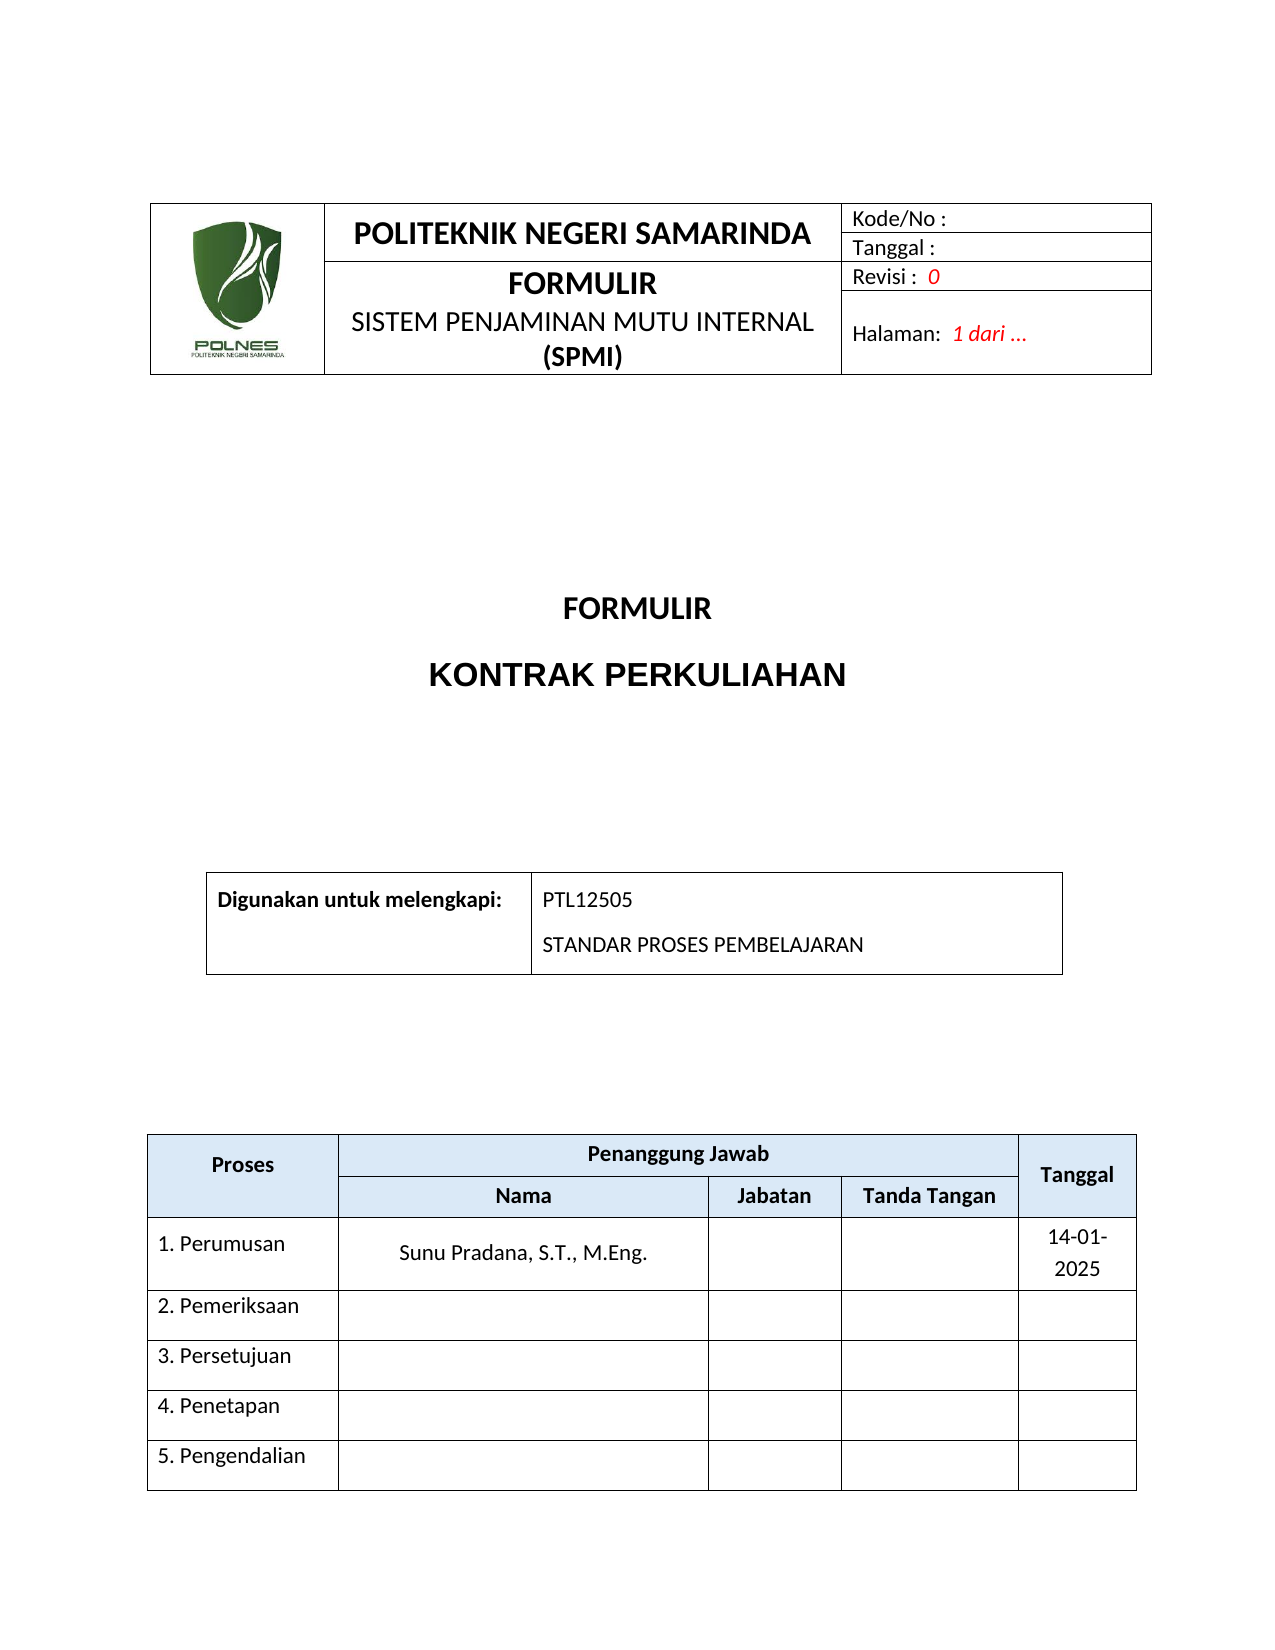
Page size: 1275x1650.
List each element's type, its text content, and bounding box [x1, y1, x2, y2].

table_cell [709, 1441, 841, 1490]
subtitle KONTRAK PERKULIAHAN [150, 655, 1125, 693]
table_cell Jabatan [709, 1177, 841, 1217]
table_cell Halaman: 1 dari ... [842, 291, 1151, 374]
table_cell [339, 1441, 708, 1490]
table_cell [1019, 1341, 1136, 1390]
table_cell [842, 1341, 1018, 1390]
table_cell [1019, 1391, 1136, 1440]
table_header Penanggung Jawab [339, 1135, 1018, 1176]
table_header Digunakan untuk melengkapi: [207, 873, 531, 974]
table_cell FORMULIR SISTEM PENJAMINAN MUTU INTERNAL (SPMI) [325, 262, 841, 374]
table_cell Tanggal : [842, 233, 1151, 261]
table_cell Revisi : 0 [842, 262, 1151, 290]
table_cell [339, 1391, 708, 1440]
text FORMULIR [150, 587, 1125, 628]
table_cell [842, 1441, 1018, 1490]
table_cell [842, 1391, 1018, 1440]
table_cell [842, 1218, 1018, 1290]
table_header Tanggal [1019, 1135, 1136, 1217]
table_cell Sunu Pradana, S.T., M.Eng. [339, 1218, 708, 1290]
table_cell [709, 1341, 841, 1390]
picture [172, 210, 303, 368]
table_cell [339, 1291, 708, 1340]
table_cell 3. Persetujuan [148, 1341, 338, 1390]
table_cell [709, 1391, 841, 1440]
table_cell Nama [339, 1177, 708, 1217]
table_header PTL12505 STANDAR PROSES PEMBELAJARAN [532, 873, 1062, 974]
table_header Kode/No : [842, 204, 1151, 232]
table_cell 14-01-2025 [1019, 1218, 1136, 1290]
table_cell [709, 1291, 841, 1340]
table_cell [1019, 1291, 1136, 1340]
table_cell 1. Perumusan [148, 1218, 338, 1290]
table_header POLITEKNIK NEGERI SAMARINDA [325, 204, 841, 261]
table_cell Tanda Tangan [842, 1177, 1018, 1217]
table_cell 5. Pengendalian [148, 1441, 338, 1490]
table_cell 4. Penetapan [148, 1391, 338, 1440]
table_header Proses [148, 1135, 338, 1217]
table_cell [842, 1291, 1018, 1340]
table_cell [1019, 1441, 1136, 1490]
table_header [151, 204, 324, 374]
table_cell 2. Pemeriksaan [148, 1291, 338, 1340]
table_cell [709, 1218, 841, 1290]
table_cell [339, 1341, 708, 1390]
